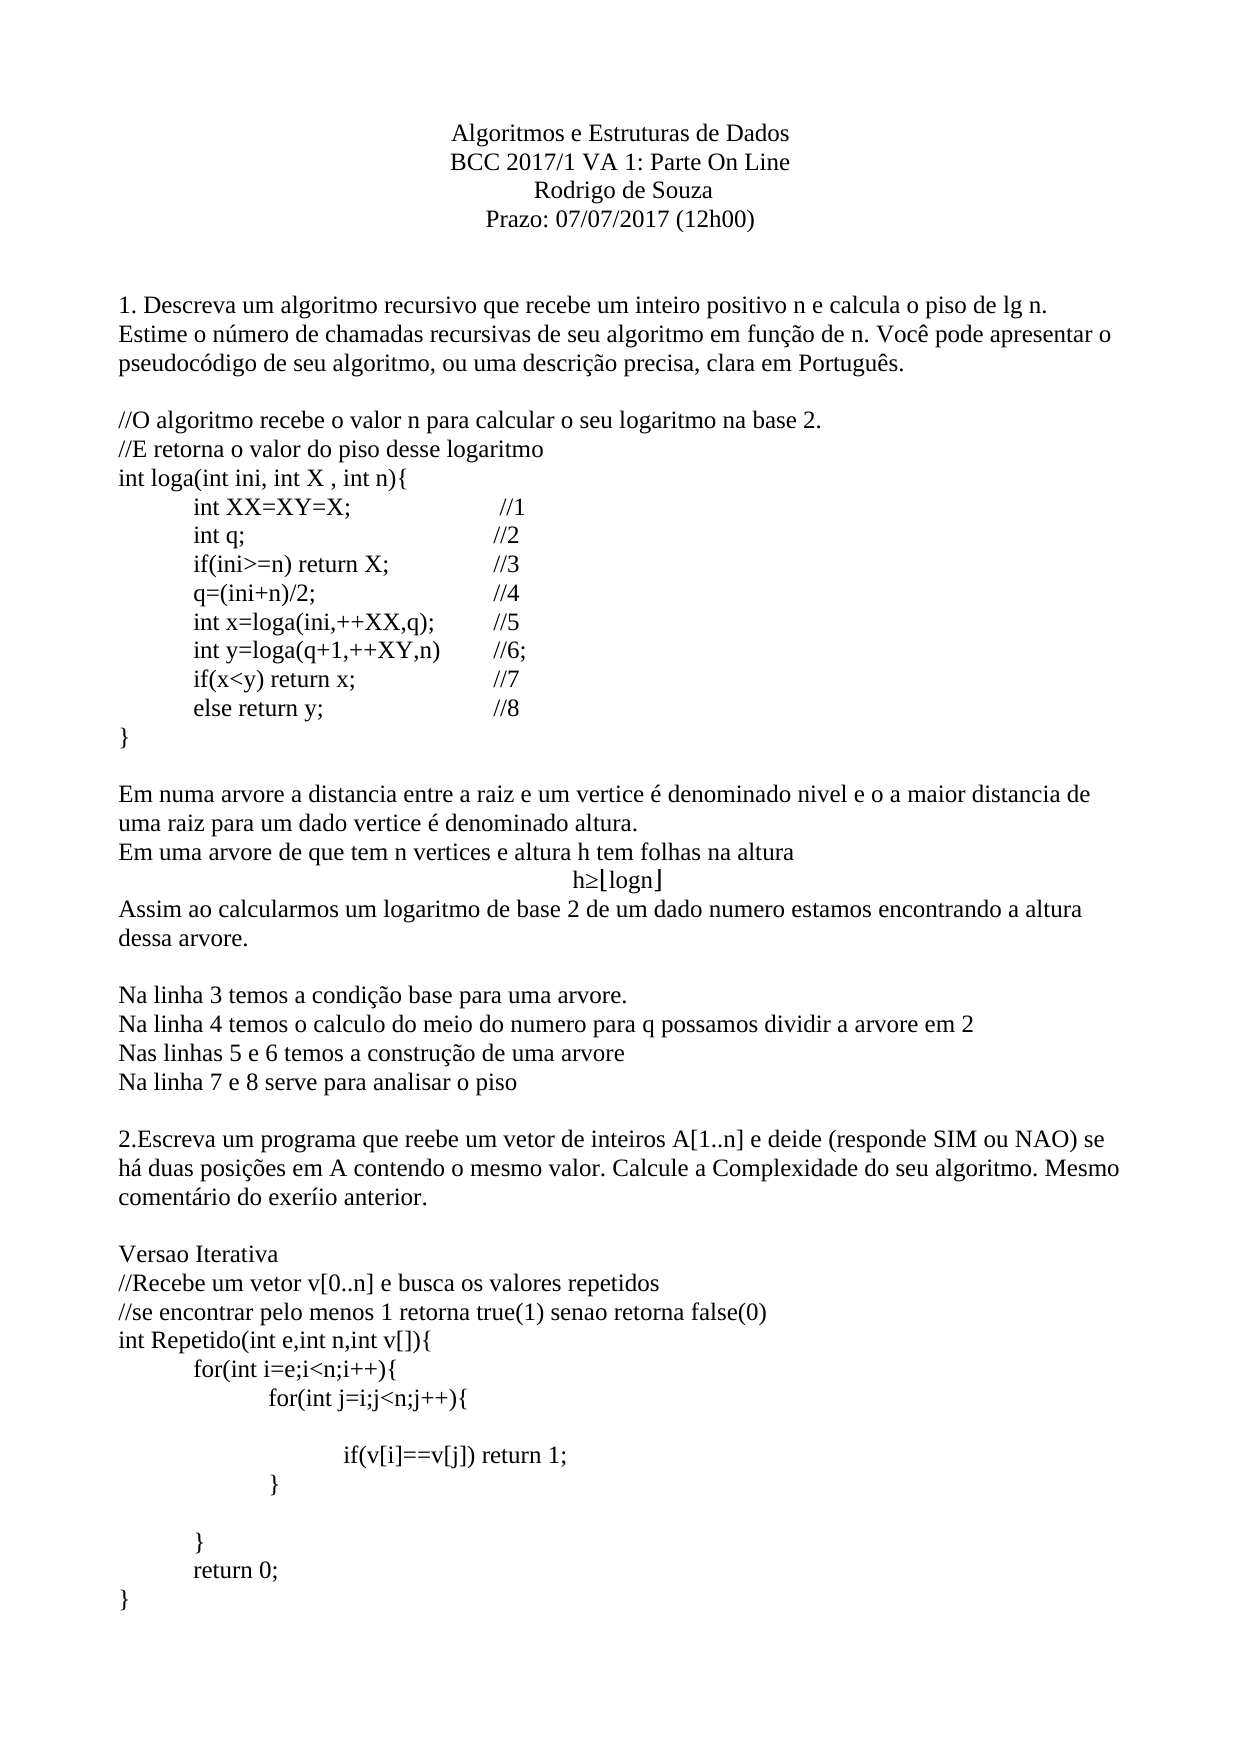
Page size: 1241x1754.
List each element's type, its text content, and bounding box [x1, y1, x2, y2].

text //O algoritmo recebe o valor n para calcular o seu logaritmo na base 2. [118, 406, 1122, 434]
text Algoritmos e Estruturas de Dados [118, 118, 1122, 147]
text } [118, 1527, 1122, 1556]
text Em uma arvore de que tem n vertices e altura h tem folhas na altura [118, 837, 1122, 866]
text int x=loga(ini,++XX,q); //5 [118, 607, 1122, 636]
text for(int i=e;i<n;i++){ [118, 1354, 1122, 1383]
text Nas linhas 5 e 6 temos a construção de uma arvore [118, 1038, 1122, 1067]
text BCC 2017/1 VA 1: Parte On Line [118, 147, 1122, 176]
text q=(ini+n)/2; //4 [118, 578, 1122, 607]
text int q; //2 [118, 521, 1122, 549]
text else return y; //8 [118, 693, 1122, 722]
text int XX=XY=X; //1 [118, 492, 1122, 521]
text Versao Iterativa [118, 1239, 1122, 1268]
text 2.Escreva um programa que reebe um vetor de inteiros A[1..n] e deide (responde SIM ou NAO) se há duas posições em A contendo o mesmo valor. Calcule a Complexidade do seu algoritmo. Mesmo comentário do exeríio anterior. [118, 1124, 1122, 1211]
text //Recebe um vetor v[0..n] e busca os valores repetidos [118, 1268, 1122, 1297]
text if(v[i]==v[j]) return 1; [118, 1441, 1122, 1469]
text Rodrigo de Souza [118, 176, 1122, 204]
text if(ini>=n) return X; //3 [118, 549, 1122, 578]
text int Repetido(int e,int n,int v[]){ [118, 1326, 1122, 1354]
text Assim ao calcularmos um logaritmo de base 2 de um dado numero estamos encontrando a altura dessa arvore. [118, 894, 1122, 952]
text if(x<y) return x; //7 [118, 664, 1122, 693]
text Em numa arvore a distancia entre a raiz e um vertice é denominado nivel e o a maior distancia de uma raiz para um dado vertice é denominado altura. [118, 779, 1122, 837]
text //se encontrar pelo menos 1 retorna true(1) senao retorna false(0) [118, 1297, 1122, 1326]
text Na linha 7 e 8 serve para analisar o piso [118, 1067, 1122, 1096]
text } [118, 1584, 1122, 1613]
text } [118, 722, 1122, 751]
text Prazo: 07/07/2017 (12h00) [118, 204, 1122, 233]
text //E retorna o valor do piso desse logaritmo [118, 434, 1122, 463]
text return 0; [118, 1556, 1122, 1584]
text for(int j=i;j<n;j++){ [118, 1383, 1122, 1412]
text int y=loga(q+1,++XY,n) //6; [118, 636, 1122, 664]
text } [118, 1469, 1122, 1498]
text int loga(int ini, int X , int n){ [118, 463, 1122, 492]
text Na linha 3 temos a condição base para uma arvore. [118, 981, 1122, 1009]
text 1. Descreva um algoritmo recursivo que recebe um inteiro positivo n e calcula o piso de lg n. Estime o número de chamadas recursivas de seu algoritmo em função de n. Você pode apresentar o pseudocódigo de seu algoritmo, ou uma descrição precisa, clara em Português. [118, 291, 1122, 377]
text h≥⌊logn⌋ [118, 866, 1122, 894]
text Na linha 4 temos o calculo do meio do numero para q possamos dividir a arvore em 2 [118, 1009, 1122, 1038]
